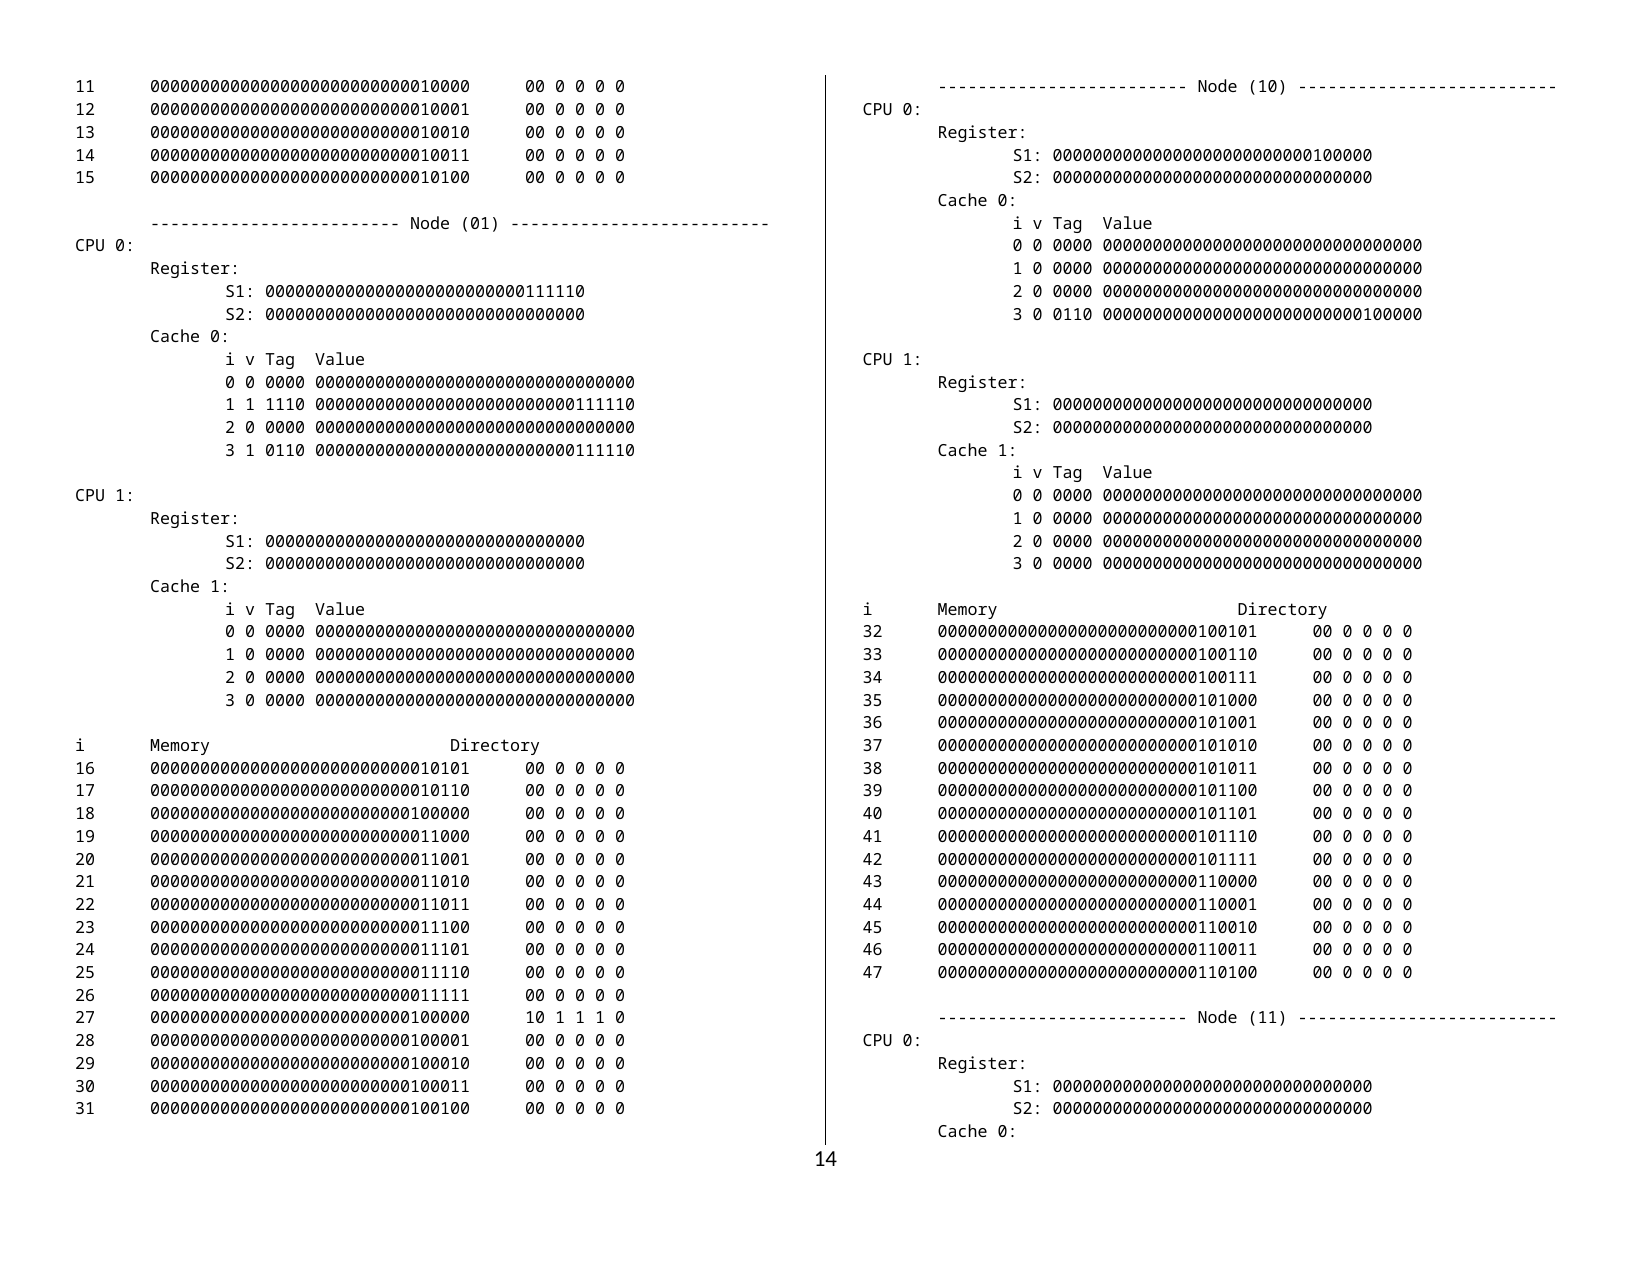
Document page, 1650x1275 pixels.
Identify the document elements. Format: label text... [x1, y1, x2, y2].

text 0 0 0000 00000000000000000000000000000000 [862, 484, 1575, 506]
text 34 00000000000000000000000000100111 00 0 0 0 0 [862, 665, 1575, 688]
text 0 0 0000 00000000000000000000000000000000 [862, 234, 1575, 257]
text 46 00000000000000000000000000110011 00 0 0 0 0 [862, 938, 1575, 961]
text Cache 0: [75, 325, 787, 347]
text 0 0 0000 00000000000000000000000000000000 [75, 620, 787, 643]
text 37 00000000000000000000000000101010 00 0 0 0 0 [862, 733, 1575, 756]
text 38 00000000000000000000000000101011 00 0 0 0 0 [862, 756, 1575, 779]
text 22 00000000000000000000000000011011 00 0 0 0 0 [75, 892, 787, 915]
text 31 00000000000000000000000000100100 00 0 0 0 0 [75, 1097, 787, 1119]
text i v Tag Value [75, 347, 787, 370]
text 26 00000000000000000000000000011111 00 0 0 0 0 [75, 983, 787, 1006]
text ------------------------- Node (10) -------------------------- [862, 75, 1575, 98]
text 1 0 0000 00000000000000000000000000000000 [862, 257, 1575, 279]
text 33 00000000000000000000000000100110 00 0 0 0 0 [862, 643, 1575, 665]
text CPU 1: [75, 484, 787, 506]
text 40 00000000000000000000000000101101 00 0 0 0 0 [862, 802, 1575, 824]
text 3 1 0110 00000000000000000000000000111110 [75, 438, 787, 461]
text S1: 00000000000000000000000000000000 [862, 1074, 1575, 1097]
text 24 00000000000000000000000000011101 00 0 0 0 0 [75, 938, 787, 961]
text Register: [75, 506, 787, 529]
text 2 0 0000 00000000000000000000000000000000 [862, 279, 1575, 302]
text 15 00000000000000000000000000010100 00 0 0 0 0 [75, 166, 787, 188]
text i v Tag Value [862, 461, 1575, 484]
text 20 00000000000000000000000000011001 00 0 0 0 0 [75, 847, 787, 870]
text S2: 00000000000000000000000000000000 [862, 416, 1575, 438]
text 21 00000000000000000000000000011010 00 0 0 0 0 [75, 870, 787, 892]
text CPU 1: [862, 347, 1575, 370]
text Cache 0: [862, 188, 1575, 211]
text Cache 1: [75, 574, 787, 597]
text 2 0 0000 00000000000000000000000000000000 [862, 529, 1575, 552]
text 25 00000000000000000000000000011110 00 0 0 0 0 [75, 961, 787, 983]
text S2: 00000000000000000000000000000000 [862, 166, 1575, 188]
text i Memory Directory [862, 597, 1575, 620]
text 19 00000000000000000000000000011000 00 0 0 0 0 [75, 824, 787, 847]
text 1 0 0000 00000000000000000000000000000000 [75, 643, 787, 665]
text 13 00000000000000000000000000010010 00 0 0 0 0 [75, 120, 787, 143]
text 16 00000000000000000000000000010101 00 0 0 0 0 [75, 756, 787, 779]
text CPU 0: [862, 98, 1575, 120]
text 39 00000000000000000000000000101100 00 0 0 0 0 [862, 779, 1575, 802]
text 12 00000000000000000000000000010001 00 0 0 0 0 [75, 98, 787, 120]
text Register: [862, 120, 1575, 143]
text Register: [862, 370, 1575, 393]
text 42 00000000000000000000000000101111 00 0 0 0 0 [862, 847, 1575, 870]
text 14 00000000000000000000000000010011 00 0 0 0 0 [75, 143, 787, 166]
text Register: [75, 257, 787, 279]
text 27 00000000000000000000000000100000 10 1 1 1 0 [75, 1006, 787, 1029]
text 11 00000000000000000000000000010000 00 0 0 0 0 [75, 75, 787, 98]
text 44 00000000000000000000000000110001 00 0 0 0 0 [862, 892, 1575, 915]
text 0 0 0000 00000000000000000000000000000000 [75, 370, 787, 393]
text S2: 00000000000000000000000000000000 [862, 1097, 1575, 1119]
text Cache 1: [862, 438, 1575, 461]
text S1: 00000000000000000000000000000000 [75, 529, 787, 552]
text 2 0 0000 00000000000000000000000000000000 [75, 416, 787, 438]
text 17 00000000000000000000000000010110 00 0 0 0 0 [75, 779, 787, 802]
text 3 0 0110 00000000000000000000000000100000 [862, 302, 1575, 325]
text 2 0 0000 00000000000000000000000000000000 [75, 665, 787, 688]
text S2: 00000000000000000000000000000000 [75, 302, 787, 325]
text ------------------------- Node (01) -------------------------- [75, 211, 787, 234]
text 3 0 0000 00000000000000000000000000000000 [862, 552, 1575, 574]
text 32 00000000000000000000000000100101 00 0 0 0 0 [862, 620, 1575, 643]
text 36 00000000000000000000000000101001 00 0 0 0 0 [862, 711, 1575, 733]
text 45 00000000000000000000000000110010 00 0 0 0 0 [862, 915, 1575, 938]
text Cache 0: [862, 1119, 1575, 1142]
text S2: 00000000000000000000000000000000 [75, 552, 787, 574]
text CPU 0: [75, 234, 787, 257]
text 18 00000000000000000000000000100000 00 0 0 0 0 [75, 802, 787, 824]
text i v Tag Value [862, 211, 1575, 234]
text 41 00000000000000000000000000101110 00 0 0 0 0 [862, 824, 1575, 847]
text i Memory Directory [75, 733, 787, 756]
text 47 00000000000000000000000000110100 00 0 0 0 0 [862, 961, 1575, 983]
text 43 00000000000000000000000000110000 00 0 0 0 0 [862, 870, 1575, 892]
text 1 0 0000 00000000000000000000000000000000 [862, 506, 1575, 529]
text ------------------------- Node (11) -------------------------- [862, 1006, 1575, 1029]
text 1 1 1110 00000000000000000000000000111110 [75, 393, 787, 416]
text i v Tag Value [75, 597, 787, 620]
text 35 00000000000000000000000000101000 00 0 0 0 0 [862, 688, 1575, 711]
text S1: 00000000000000000000000000100000 [862, 143, 1575, 166]
text CPU 0: [862, 1029, 1575, 1051]
text 30 00000000000000000000000000100011 00 0 0 0 0 [75, 1074, 787, 1097]
text S1: 00000000000000000000000000111110 [75, 279, 787, 302]
text 3 0 0000 00000000000000000000000000000000 [75, 688, 787, 711]
text Register: [862, 1051, 1575, 1074]
text 29 00000000000000000000000000100010 00 0 0 0 0 [75, 1051, 787, 1074]
text 28 00000000000000000000000000100001 00 0 0 0 0 [75, 1029, 787, 1051]
text S1: 00000000000000000000000000000000 [862, 393, 1575, 416]
text 23 00000000000000000000000000011100 00 0 0 0 0 [75, 915, 787, 938]
